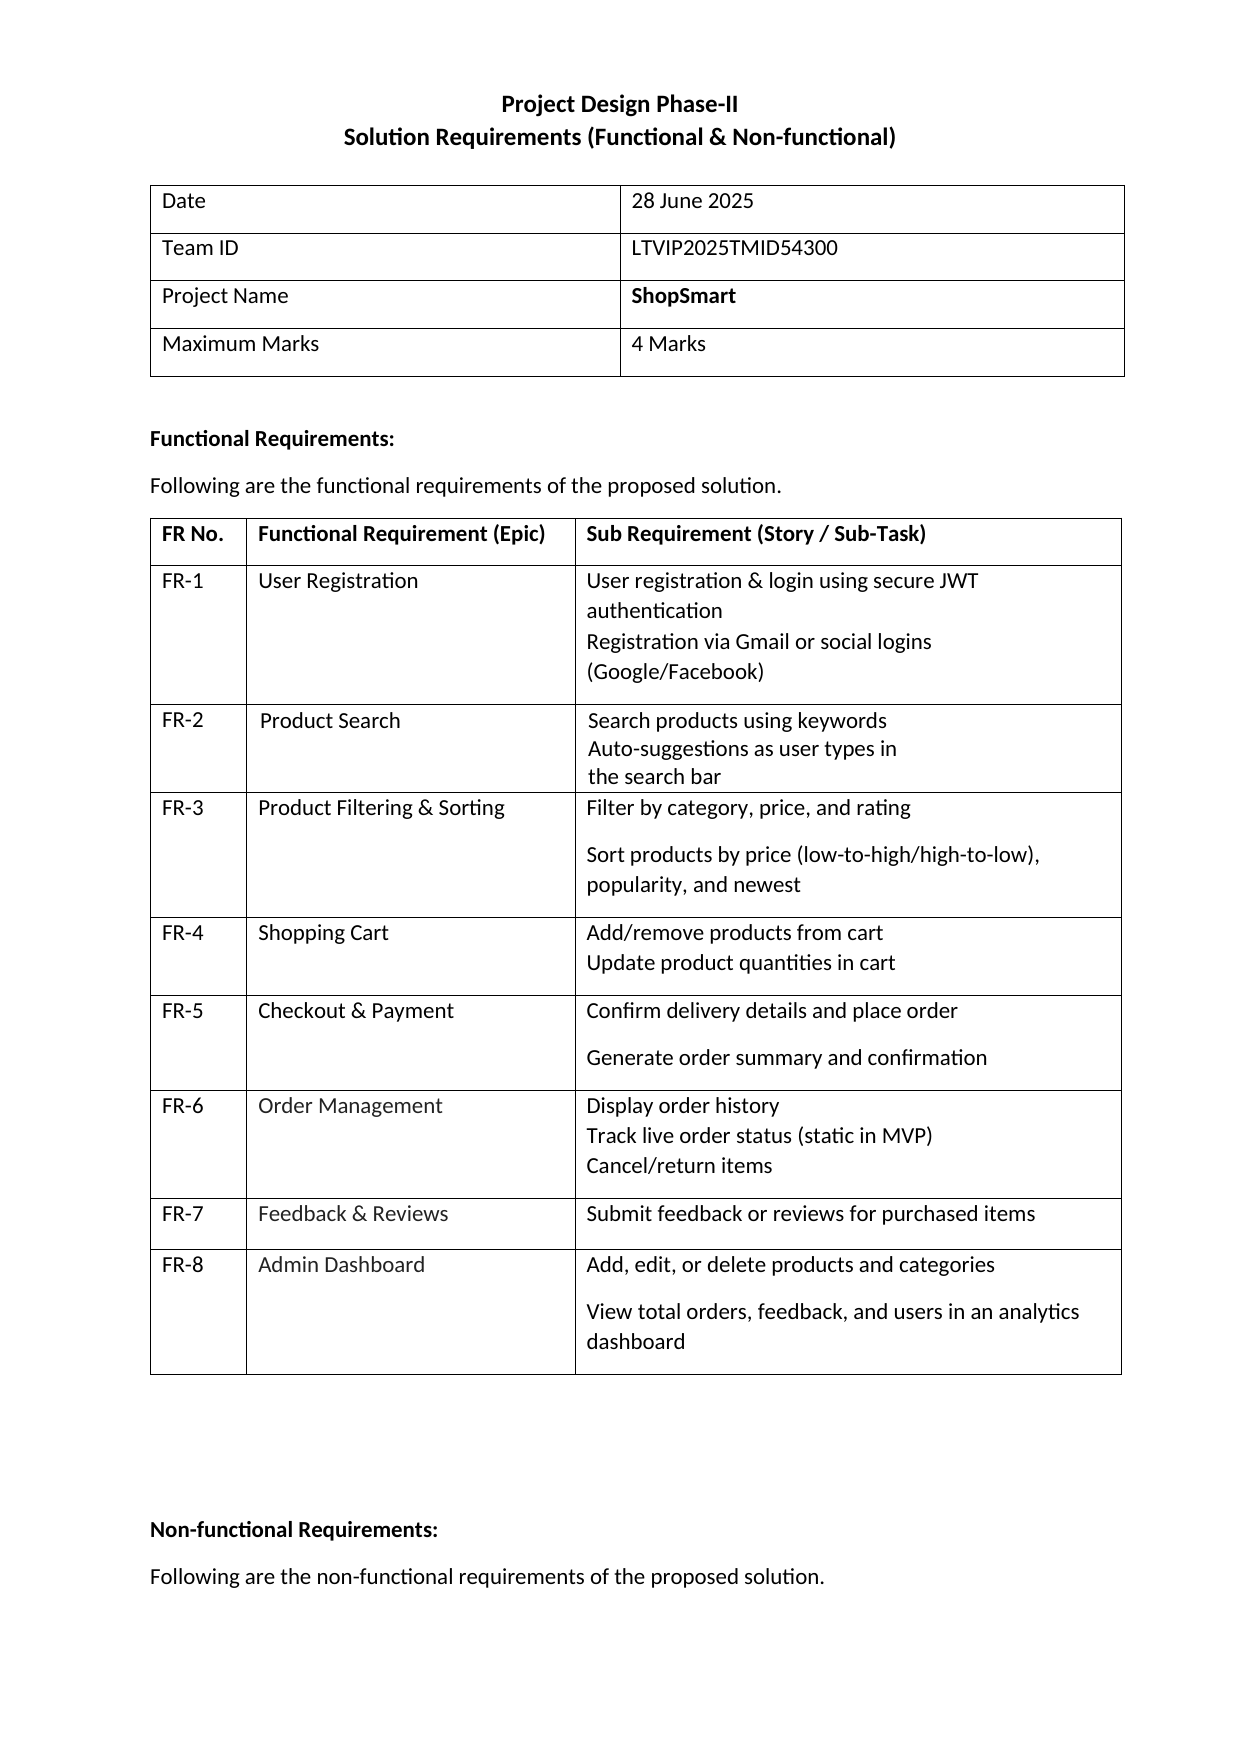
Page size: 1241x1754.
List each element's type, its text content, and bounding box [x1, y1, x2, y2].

table_cell Project Name [151, 281, 620, 328]
table_cell Team ID [151, 234, 620, 280]
table_cell User Registration [247, 566, 575, 704]
text Non-functional Requirements: [150, 1516, 1090, 1543]
table_cell Order Management [247, 1091, 575, 1198]
table_header Functional Requirement (Epic) [247, 519, 575, 565]
table_cell Shopping Cart [247, 918, 575, 995]
text Project Design Phase-II [150, 89, 1090, 119]
table_cell FR-7 [151, 1199, 246, 1249]
table_cell Confirm delivery details and place order Generate order summary and confirmation [576, 996, 1121, 1090]
table_cell FR-5 [151, 996, 246, 1090]
table_cell 4 Marks [621, 329, 1124, 376]
table_cell Product Filtering & Sorting [247, 793, 575, 917]
table_header 28 June 2025 [621, 186, 1124, 232]
table_cell FR-2 [151, 705, 246, 792]
table_cell Maximum Marks [151, 329, 620, 376]
table_header Date [151, 186, 620, 232]
table_cell LTVIP2025TMID54300 [621, 234, 1124, 280]
table_cell FR-1 [151, 566, 246, 704]
table_header FR No. [151, 519, 246, 565]
table_cell User registration & login using secure JWT authentication Registration via Gmail or social logins (Google/Facebook) [576, 566, 1121, 704]
table_cell ShopSmart [621, 281, 1124, 328]
text Following are the non-functional requirements of the proposed solution. [150, 1562, 1090, 1590]
table_cell FR-6 [151, 1091, 246, 1198]
text Functional Requirements: [150, 424, 1090, 452]
table_cell Filter by category, price, and rating Sort products by price (low-to-high/high-to-low), popularity, and newest [576, 793, 1121, 917]
table_cell [247, 705, 575, 792]
table_header Sub Requirement (Story / Sub-Task) [576, 519, 1121, 565]
text Solution Requirements (Functional & Non-functional) [150, 122, 1090, 152]
table_cell Checkout & Payment [247, 996, 575, 1090]
table_cell FR-8 [151, 1250, 246, 1374]
table_cell Display order history Track live order status (static in MVP) Cancel/return items [576, 1091, 1121, 1198]
table_cell FR-4 [151, 918, 246, 995]
table_cell Add/remove products from cart Update product quantities in cart [576, 918, 1121, 995]
table_cell Admin Dashboard [247, 1250, 575, 1374]
table_cell FR-3 [151, 793, 246, 917]
table_cell Submit feedback or reviews for purchased items [576, 1199, 1121, 1249]
table_cell Feedback & Reviews [247, 1199, 575, 1249]
table_cell [576, 705, 1121, 792]
table_cell Add, edit, or delete products and categories View total orders, feedback, and users in an analytics dashboard [576, 1250, 1121, 1374]
text Following are the functional requirements of the proposed solution. [150, 471, 1090, 499]
